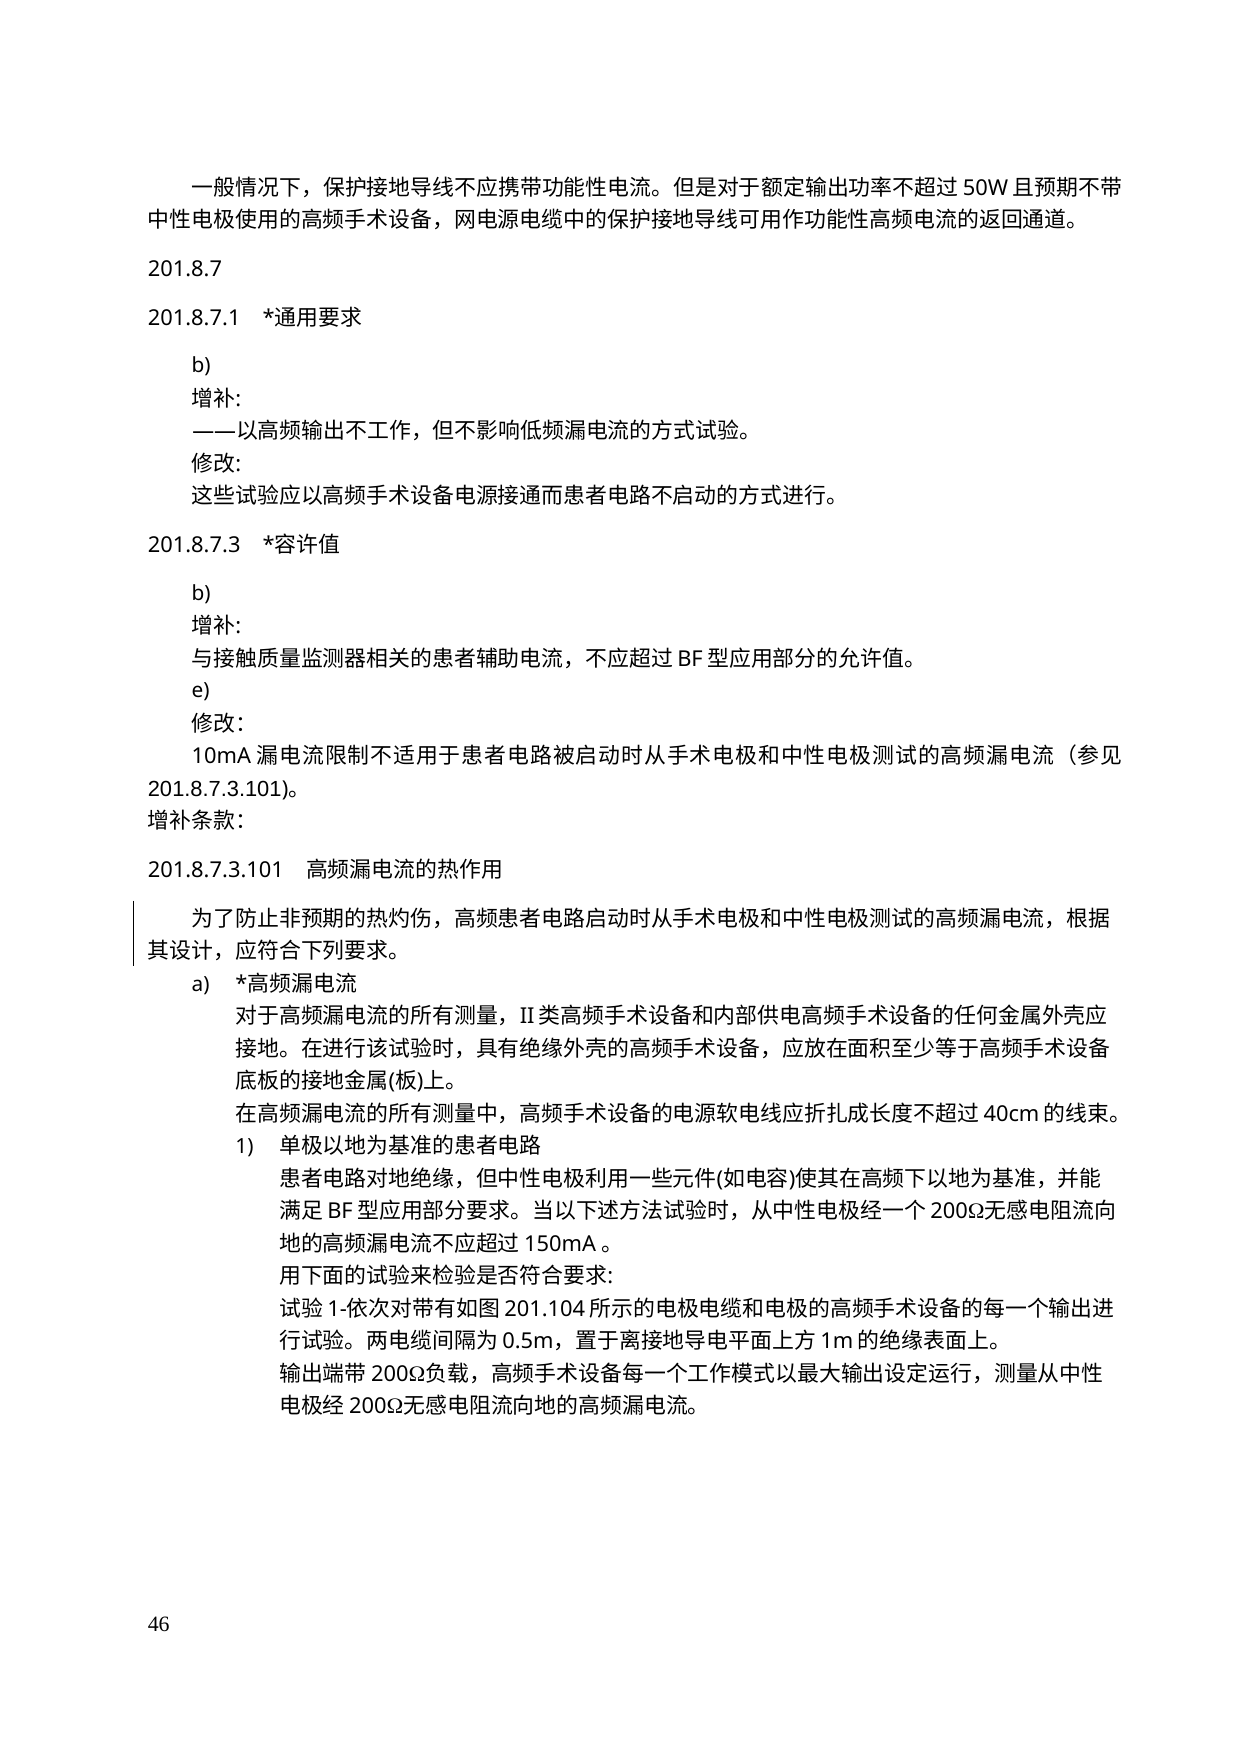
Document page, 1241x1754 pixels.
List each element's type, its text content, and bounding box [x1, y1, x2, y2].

text *通用要求 [148, 299, 1122, 332]
list *高频漏电流 对于高频漏电流的所有测量，II类高频手术设备和内部供电高频手术设备的任何金属外壳应接地。在进行该试验时，具有绝缘外壳的高频手术设备，应放在面积至少等于高频手术设备底板的接地金属(板)上。 在高频漏电流的所有测量中，高频手术设备的电源软电线应折扎成长度不超过40cm的线束。 [191, 966, 1122, 1128]
text 这些试验应以高频手术设备电源接通而患者电路不启动的方式进行。 [148, 478, 1122, 511]
text 增补: [148, 381, 1122, 413]
text 10mA漏电流限制不适用于患者电路被启动时从手术电极和中性电极测试的高频漏电流（参见201.8.7.3.101)。 [148, 738, 1122, 803]
text 为了防止非预期的热灼伤，高频患者电路启动时从手术电极和中性电极测试的高频漏电流，根据其设计，应符合下列要求。 [148, 901, 1122, 966]
text 单极以地为基准的患者电路 患者电路对地绝缘，但中性电极利用一些元件(如电容)使其在高频下以地为基准，并能满足BF型应用部分要求。当以下述方法试验时，从中性电极经一个200无感电阻流向地的高频漏电流不应超过150mA 。 用下面的试验来检验是否符合要求: 试验1-依次对带有如图201.104所示的电极电缆和电极的高频手术设备的每一个输出进行试验。两电缆间隔为0.5m，置于离接地导电平面上方1m的绝缘表面上。 输出端带200负载，高频手术设备每一个工作模式以最大输出设定运行，测量从中性电极经200无感电阻流向地的高频漏电流。 [235, 1128, 1122, 1421]
list *容许值 [148, 527, 1122, 559]
text 一般情况下，保护接地导线不应携带功能性电流。但是对于额定输出功率不超过50W且预期不带中性电极使用的高频手术设备，网电源电缆中的保护接地导线可用作功能性高频电流的返回通道。 [148, 169, 1122, 234]
text 修改: [148, 446, 1122, 478]
text 以高频输出不工作，但不影响低频漏电流的方式试验。 [192, 413, 1122, 446]
text 增补: [148, 608, 1122, 641]
text 增补条款： [148, 803, 1122, 836]
text 与接触质量监测器相关的患者辅助电流，不应超过BF型应用部分的允许值。 [148, 641, 1122, 673]
list 高频漏电流的热作用 [148, 852, 1122, 884]
text 修改： [148, 706, 1122, 738]
